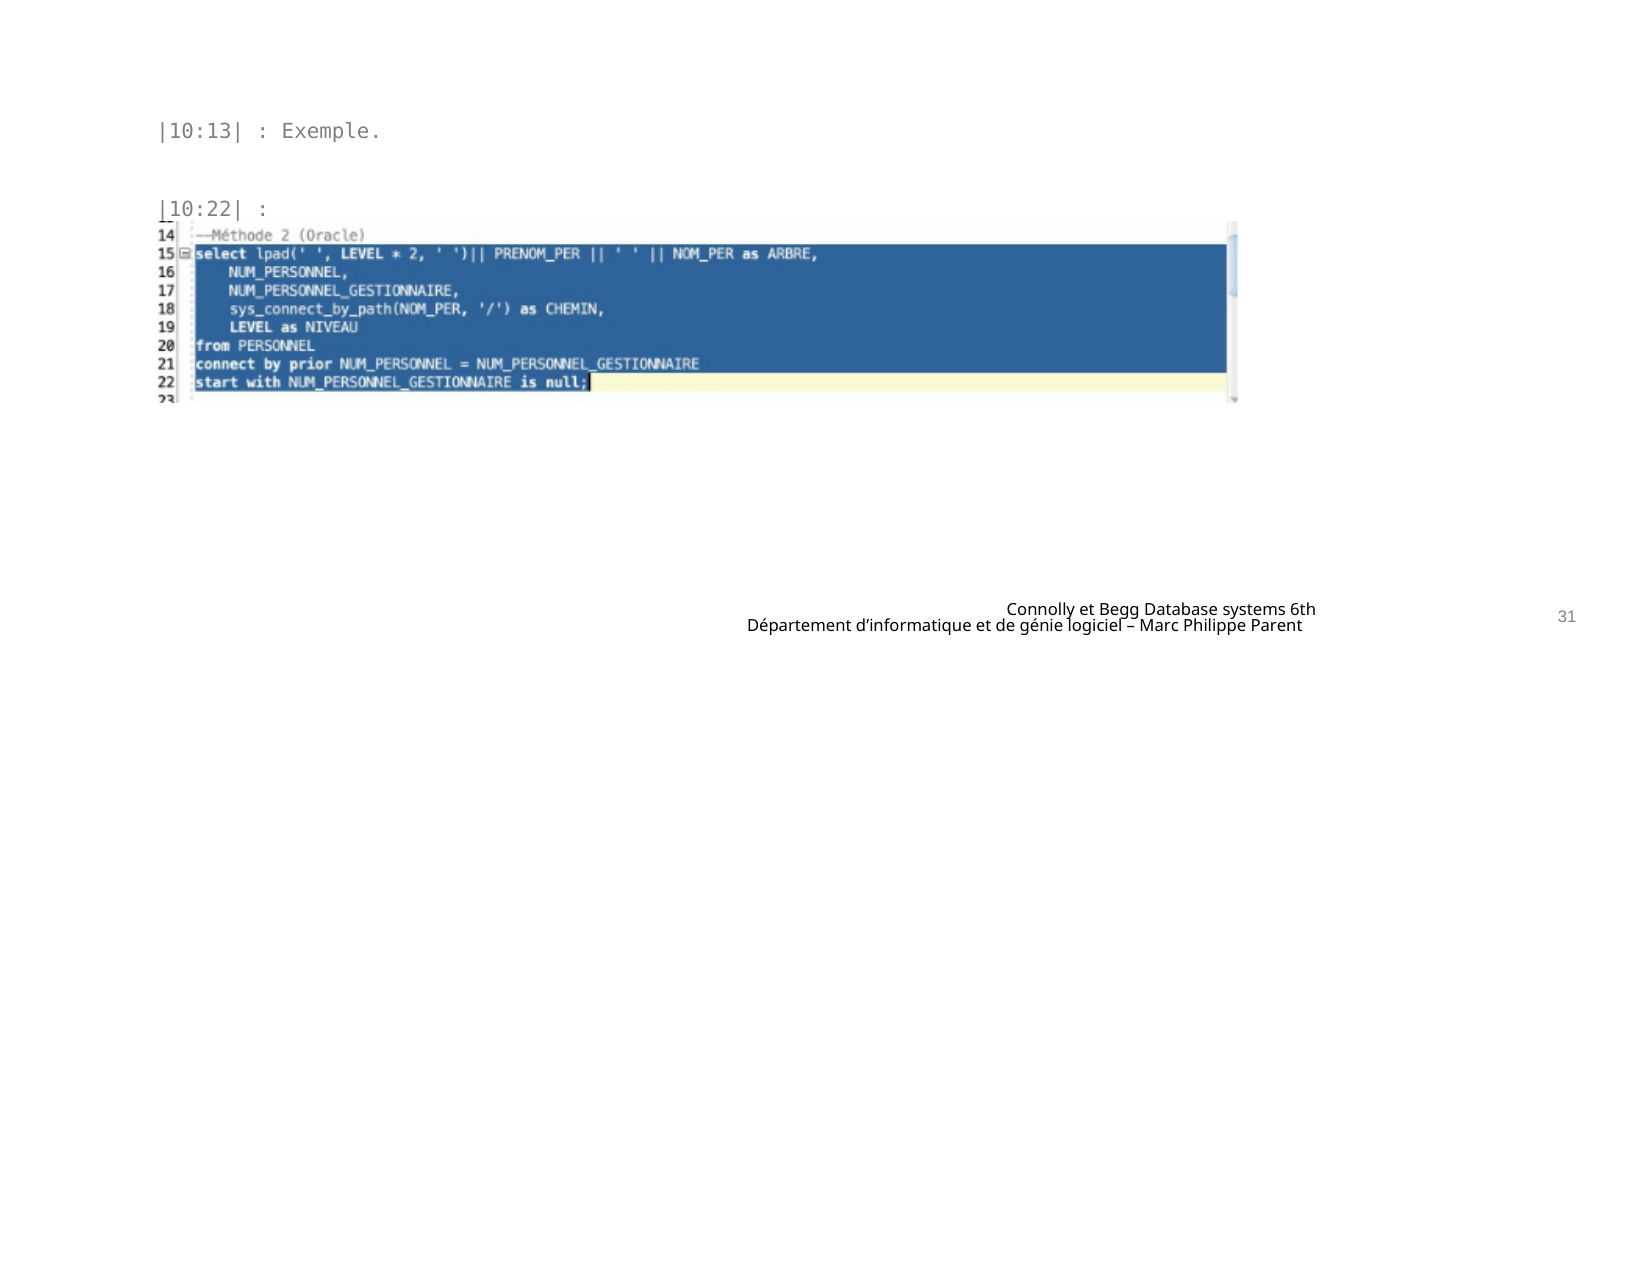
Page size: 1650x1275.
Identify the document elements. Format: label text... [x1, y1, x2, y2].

picture [156, 221, 1238, 403]
text Connolly et Begg Database systems 6th 31 [1006, 602, 1587, 619]
text Département d’informatique et de génie logiciel – Marc Philippe Parent [747, 619, 1587, 635]
text |10:22| : [156, 197, 1587, 221]
text |10:13| : Exemple. [156, 119, 1587, 143]
